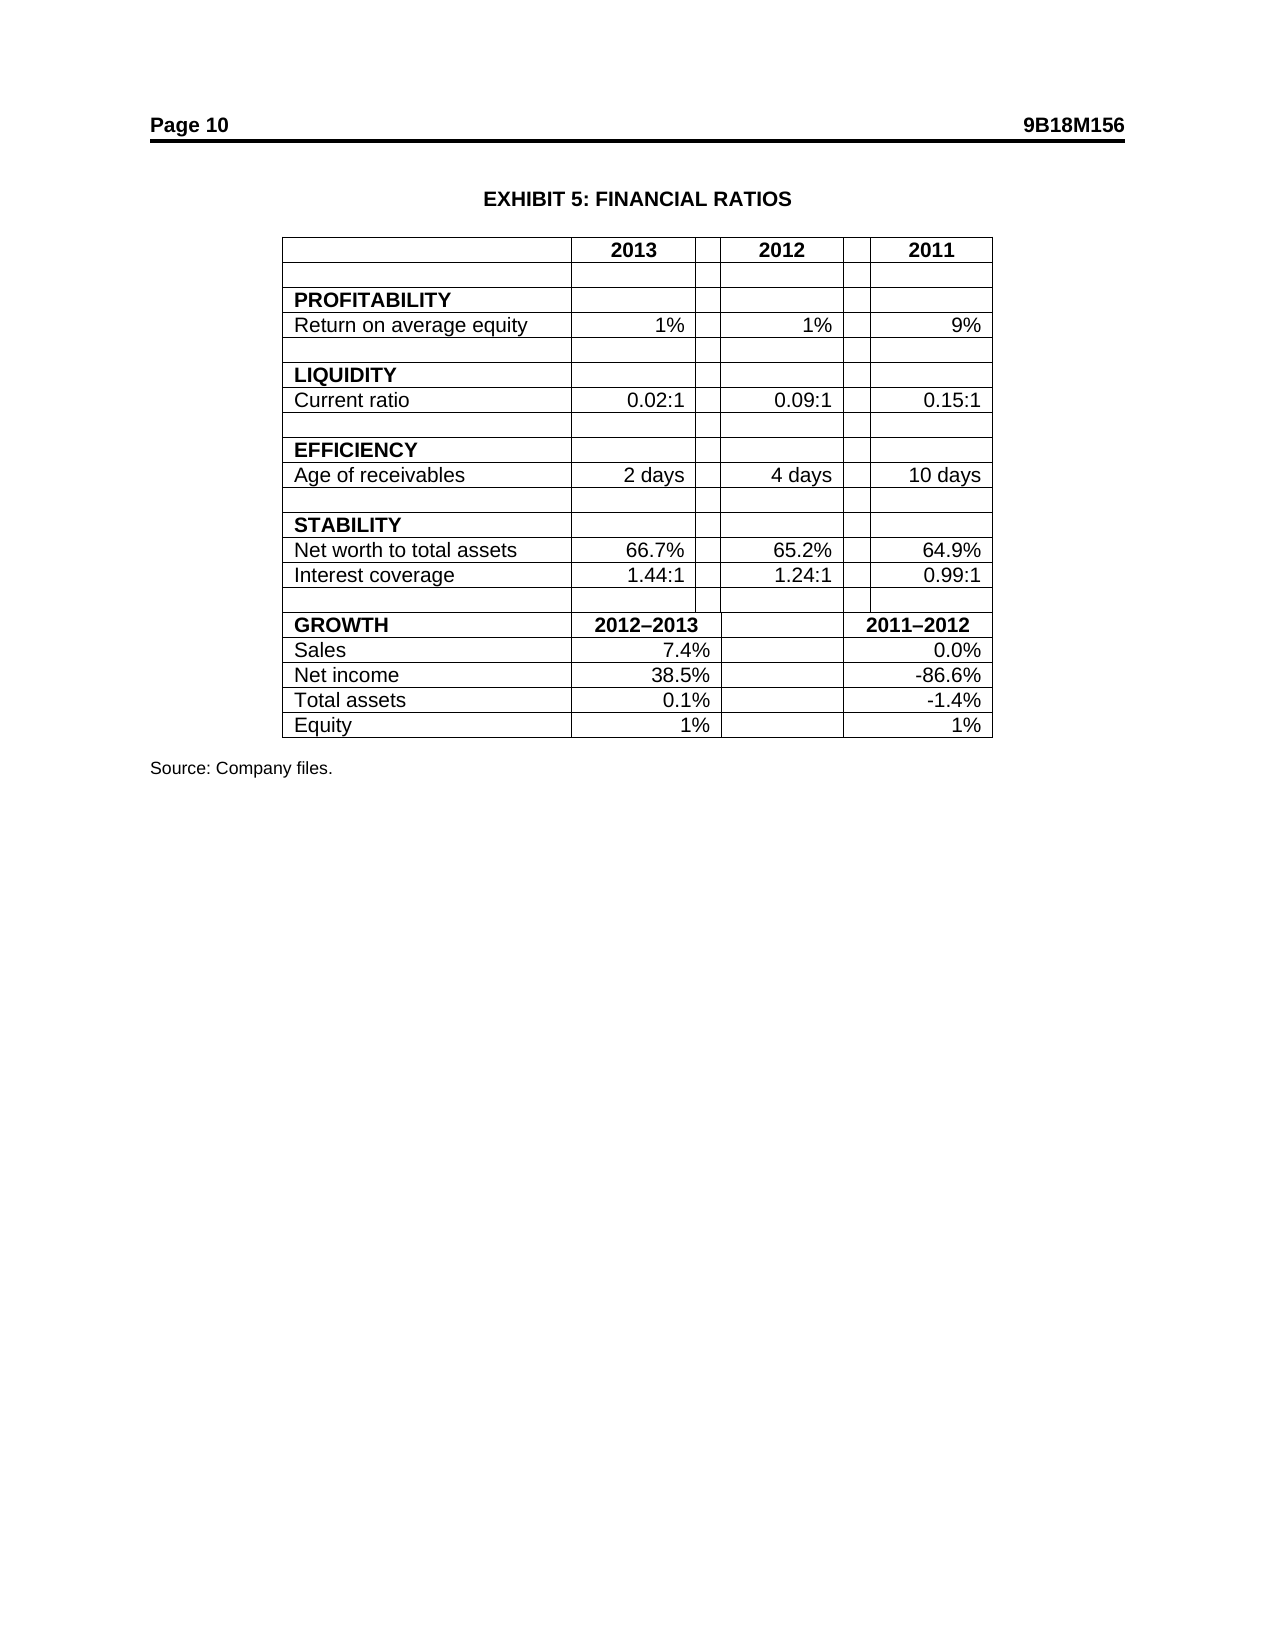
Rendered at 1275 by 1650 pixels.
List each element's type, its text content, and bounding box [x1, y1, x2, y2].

table_header 2011 [871, 238, 992, 262]
table_cell [844, 488, 870, 512]
table_cell 2 days [572, 463, 695, 487]
table_cell 1% [572, 313, 695, 337]
table_cell 1% [844, 713, 992, 737]
table_cell [844, 288, 870, 312]
table_cell [283, 338, 571, 362]
table_cell [283, 588, 571, 612]
table_cell [696, 588, 720, 612]
table_cell [696, 363, 720, 387]
table_cell [572, 513, 695, 537]
table_cell 0.02:1 [572, 388, 695, 412]
table_cell [871, 588, 992, 612]
table_header [696, 238, 720, 262]
table_cell 1.24:1 [721, 563, 843, 587]
table_cell [871, 288, 992, 312]
table_cell LIQUIDITY [283, 363, 571, 387]
table_cell [721, 413, 843, 437]
table_cell [721, 513, 843, 537]
table_cell PROFITABILITY [283, 288, 571, 312]
table_cell [721, 263, 843, 287]
table_cell [722, 663, 843, 687]
table_cell [696, 413, 720, 437]
table_cell 65.2% [721, 538, 843, 562]
table_cell 0.1% [572, 688, 721, 712]
table_cell [696, 563, 720, 587]
table_cell [722, 713, 843, 737]
table_cell GROWTH [283, 613, 571, 637]
table_cell 0.99:1 [871, 563, 992, 587]
table_cell 1% [572, 713, 721, 737]
text Source: Company files. [150, 758, 1125, 778]
table_cell [283, 413, 571, 437]
table_cell Current ratio [283, 388, 571, 412]
text EXHIBIT 5: FINANCIAL RATIOS [150, 186, 1125, 210]
table_cell [871, 263, 992, 287]
table_cell 2012–2013 [572, 613, 721, 637]
table_cell [696, 388, 720, 412]
table_cell [844, 438, 870, 462]
table_cell [844, 463, 870, 487]
table_cell 1.44:1 [572, 563, 695, 587]
table_cell [844, 388, 870, 412]
table_cell 7.4% [572, 638, 721, 662]
table_cell [572, 438, 695, 462]
table_cell Return on average equity [283, 313, 571, 337]
table_cell [722, 688, 843, 712]
table_cell [696, 313, 720, 337]
table_cell [572, 363, 695, 387]
table_cell 4 days [721, 463, 843, 487]
table_cell Net income [283, 663, 571, 687]
table_cell 0.15:1 [871, 388, 992, 412]
table_cell 1% [721, 313, 843, 337]
table_cell [844, 363, 870, 387]
table_cell [844, 513, 870, 537]
table_cell [696, 538, 720, 562]
table_cell [844, 563, 870, 587]
table_cell -1.4% [844, 688, 992, 712]
table_cell [572, 338, 695, 362]
table_cell [696, 488, 720, 512]
table_cell EFFICIENCY [283, 438, 571, 462]
table_cell [572, 413, 695, 437]
table_cell [572, 488, 695, 512]
table_cell [871, 363, 992, 387]
table_cell [696, 513, 720, 537]
table_header [283, 238, 571, 262]
table_cell Age of receivables [283, 463, 571, 487]
table_cell -86.6% [844, 663, 992, 687]
table_cell 0.09:1 [721, 388, 843, 412]
table_cell [722, 613, 843, 637]
table_cell Total assets [283, 688, 571, 712]
table_cell Sales [283, 638, 571, 662]
table_cell [696, 263, 720, 287]
table_cell 64.9% [871, 538, 992, 562]
table_header 2012 [721, 238, 843, 262]
table_cell [283, 263, 571, 287]
table_cell [721, 338, 843, 362]
table_cell 66.7% [572, 538, 695, 562]
table_cell [871, 438, 992, 462]
table_cell 10 days [871, 463, 992, 487]
table_cell STABILITY [283, 513, 571, 537]
table_cell [572, 588, 695, 612]
table_cell 9% [871, 313, 992, 337]
table_cell [572, 288, 695, 312]
table_cell [721, 488, 843, 512]
table_cell [721, 588, 843, 612]
table_cell [871, 513, 992, 537]
table_cell [844, 413, 870, 437]
table_cell [721, 438, 843, 462]
table_cell 0.0% [844, 638, 992, 662]
table_cell [572, 263, 695, 287]
table_cell Net worth to total assets [283, 538, 571, 562]
table_header [844, 238, 870, 262]
table_cell [871, 338, 992, 362]
table_cell [871, 413, 992, 437]
table_cell [844, 538, 870, 562]
table_cell [696, 338, 720, 362]
table_cell Equity [283, 713, 571, 737]
table_header 2013 [572, 238, 695, 262]
table_cell [871, 488, 992, 512]
table_cell Interest coverage [283, 563, 571, 587]
table_cell [696, 438, 720, 462]
table_cell [696, 463, 720, 487]
table_cell [696, 288, 720, 312]
table_cell [721, 288, 843, 312]
table_cell 2011–2012 [844, 613, 992, 637]
table_cell [722, 638, 843, 662]
table_cell [844, 263, 870, 287]
table_cell 38.5% [572, 663, 721, 687]
table_cell [844, 313, 870, 337]
table_cell [844, 338, 870, 362]
table_cell [283, 488, 571, 512]
table_cell [844, 588, 870, 612]
table_cell [721, 363, 843, 387]
